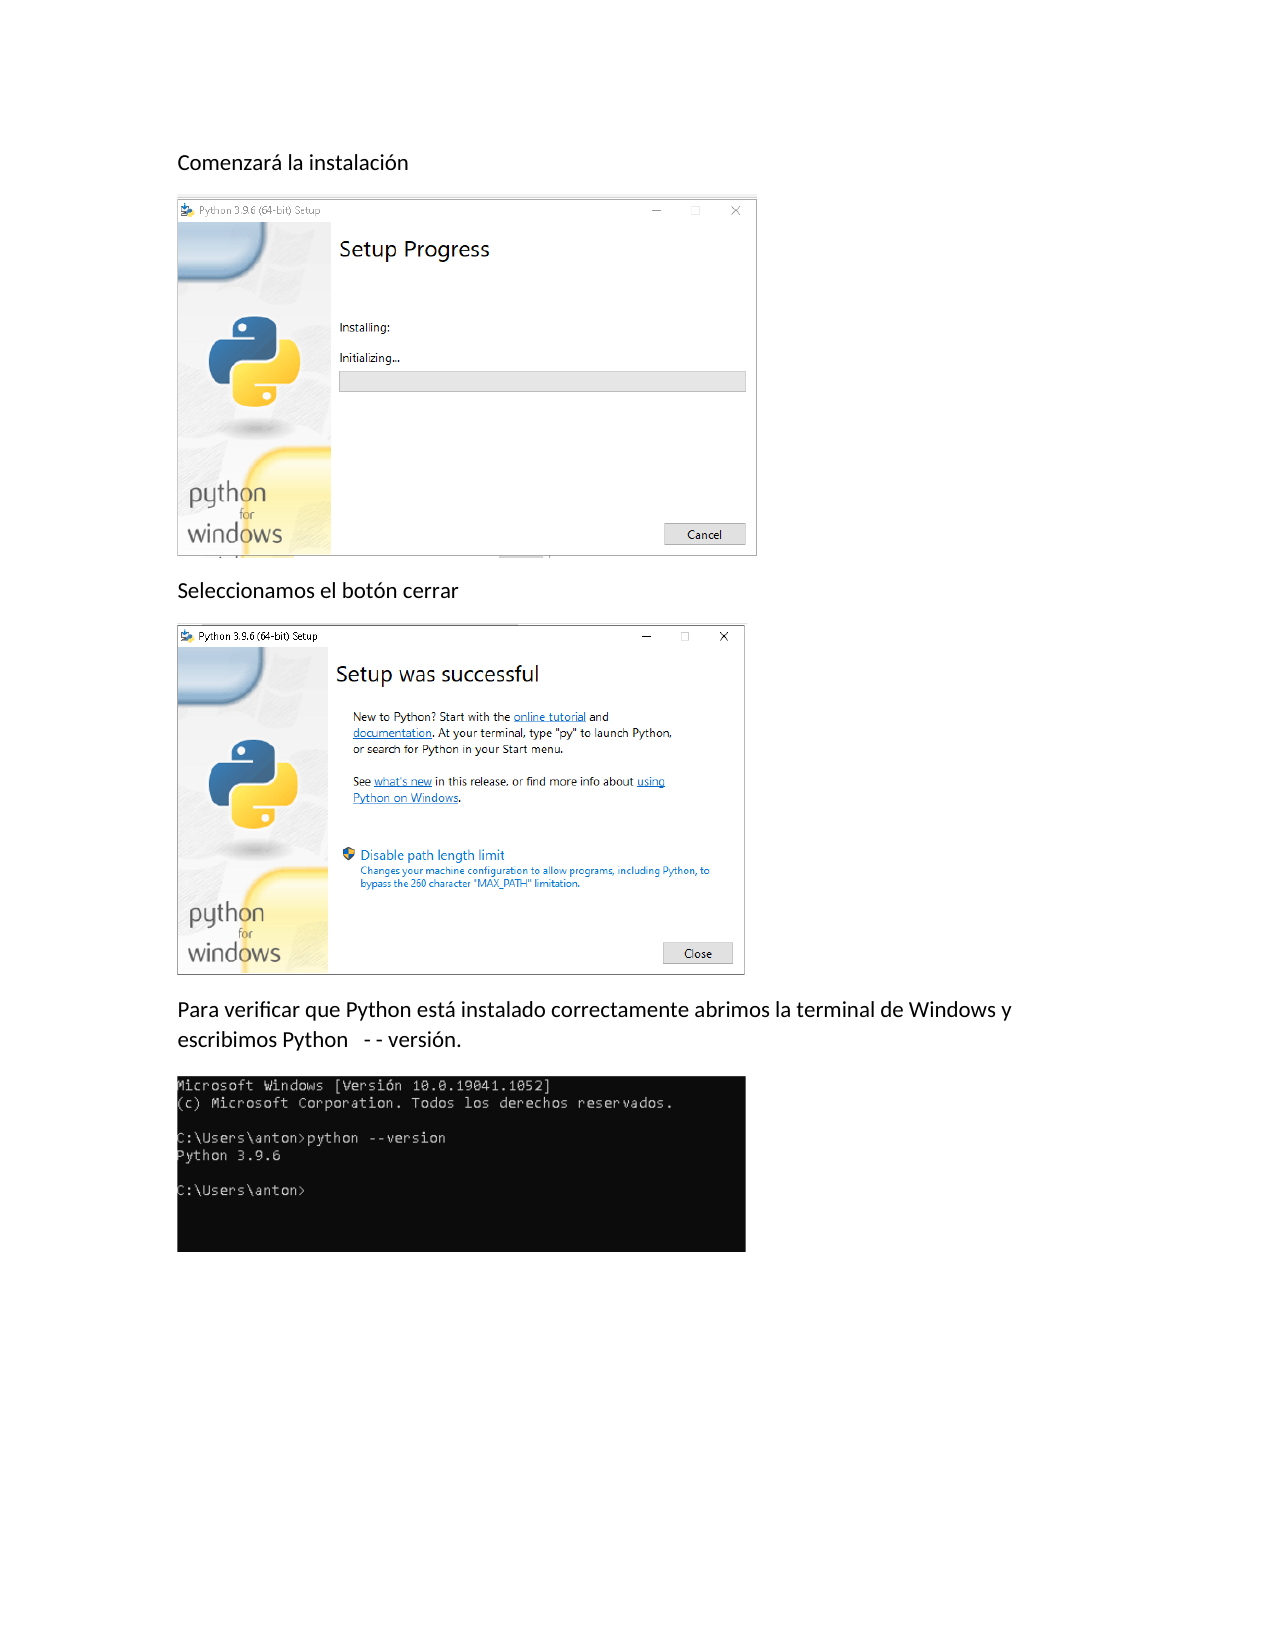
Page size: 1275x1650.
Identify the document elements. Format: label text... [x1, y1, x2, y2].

picture [177, 194, 757, 558]
picture [177, 1072, 746, 1252]
text Comenzará la instalación [177, 148, 1098, 176]
text Seleccionamos el botón cerrar [177, 576, 1098, 604]
picture [177, 623, 748, 977]
text Para verificar que Python está instalado correctamente abrimos la terminal de Windows y escribimos Python - - versión. [177, 995, 1098, 1053]
